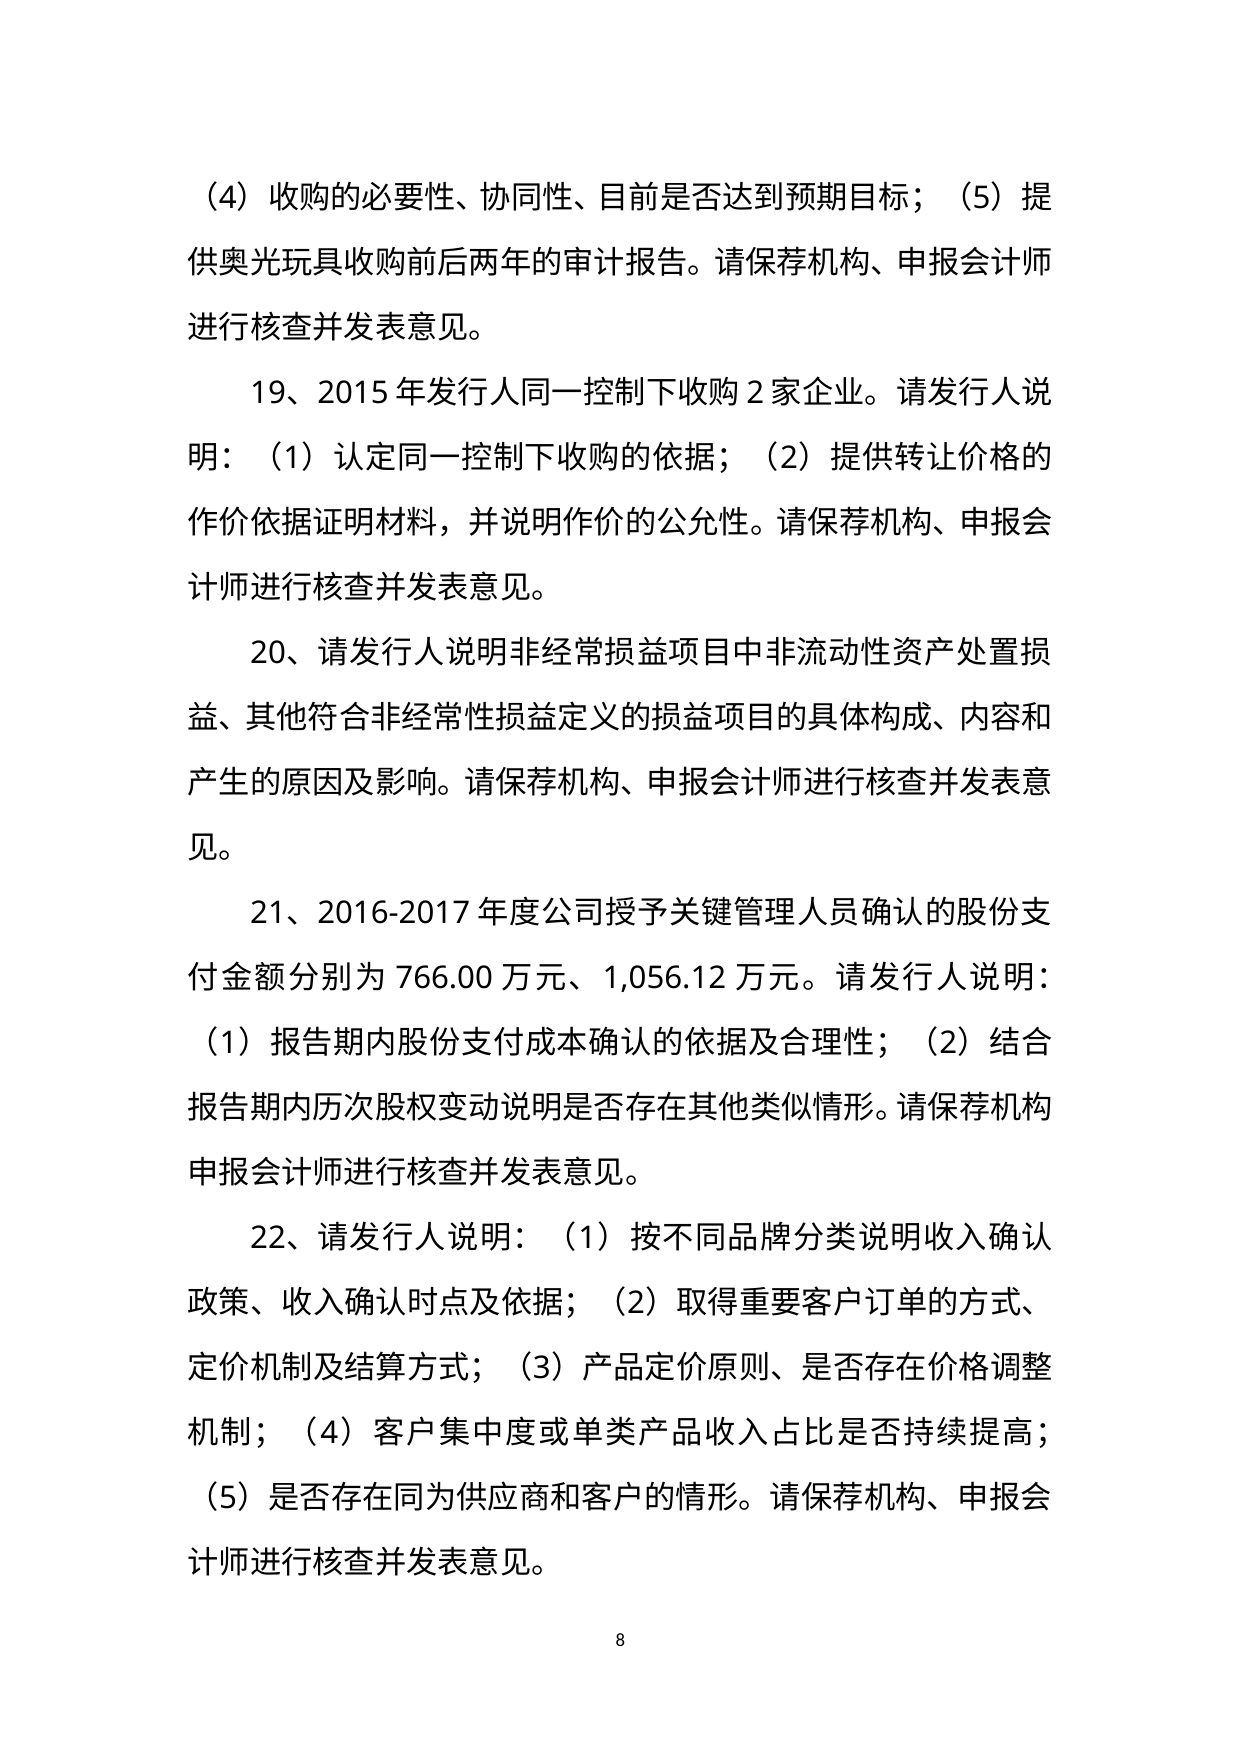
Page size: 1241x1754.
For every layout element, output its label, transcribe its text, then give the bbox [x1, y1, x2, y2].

list 请发行人说明非经常损益项目中非流动性资产处置损益、其他符合非经常性损益定义的损益项目的具体构成、内容和产生的原因及影响。请保荐机构、申报会计师进行核查并发表意见。 [187, 747, 1053, 1007]
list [187, 162, 1053, 487]
list 2016-2017年度公司授予关键管理人员确认的股份支付金额分别为766.00万元、1,056.12万元。请发行人说明：（1）报告期内股份支付成本确认的依据及合理性；（2）结合报告期内历次股权变动说明是否存在其他类似情形。请保荐机构、申报会计师进行核查并发表意见。 [187, 1007, 1053, 1332]
list 2015年发行人同一控制下收购2家企业。请发行人说明：（1）认定同一控制下收购的依据；（2）提供转让价格的作价依据证明材料，并说明作价的公允性。请保荐机构、申报会计师进行核查并发表意见。 [187, 487, 1053, 747]
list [187, 1332, 1053, 1592]
